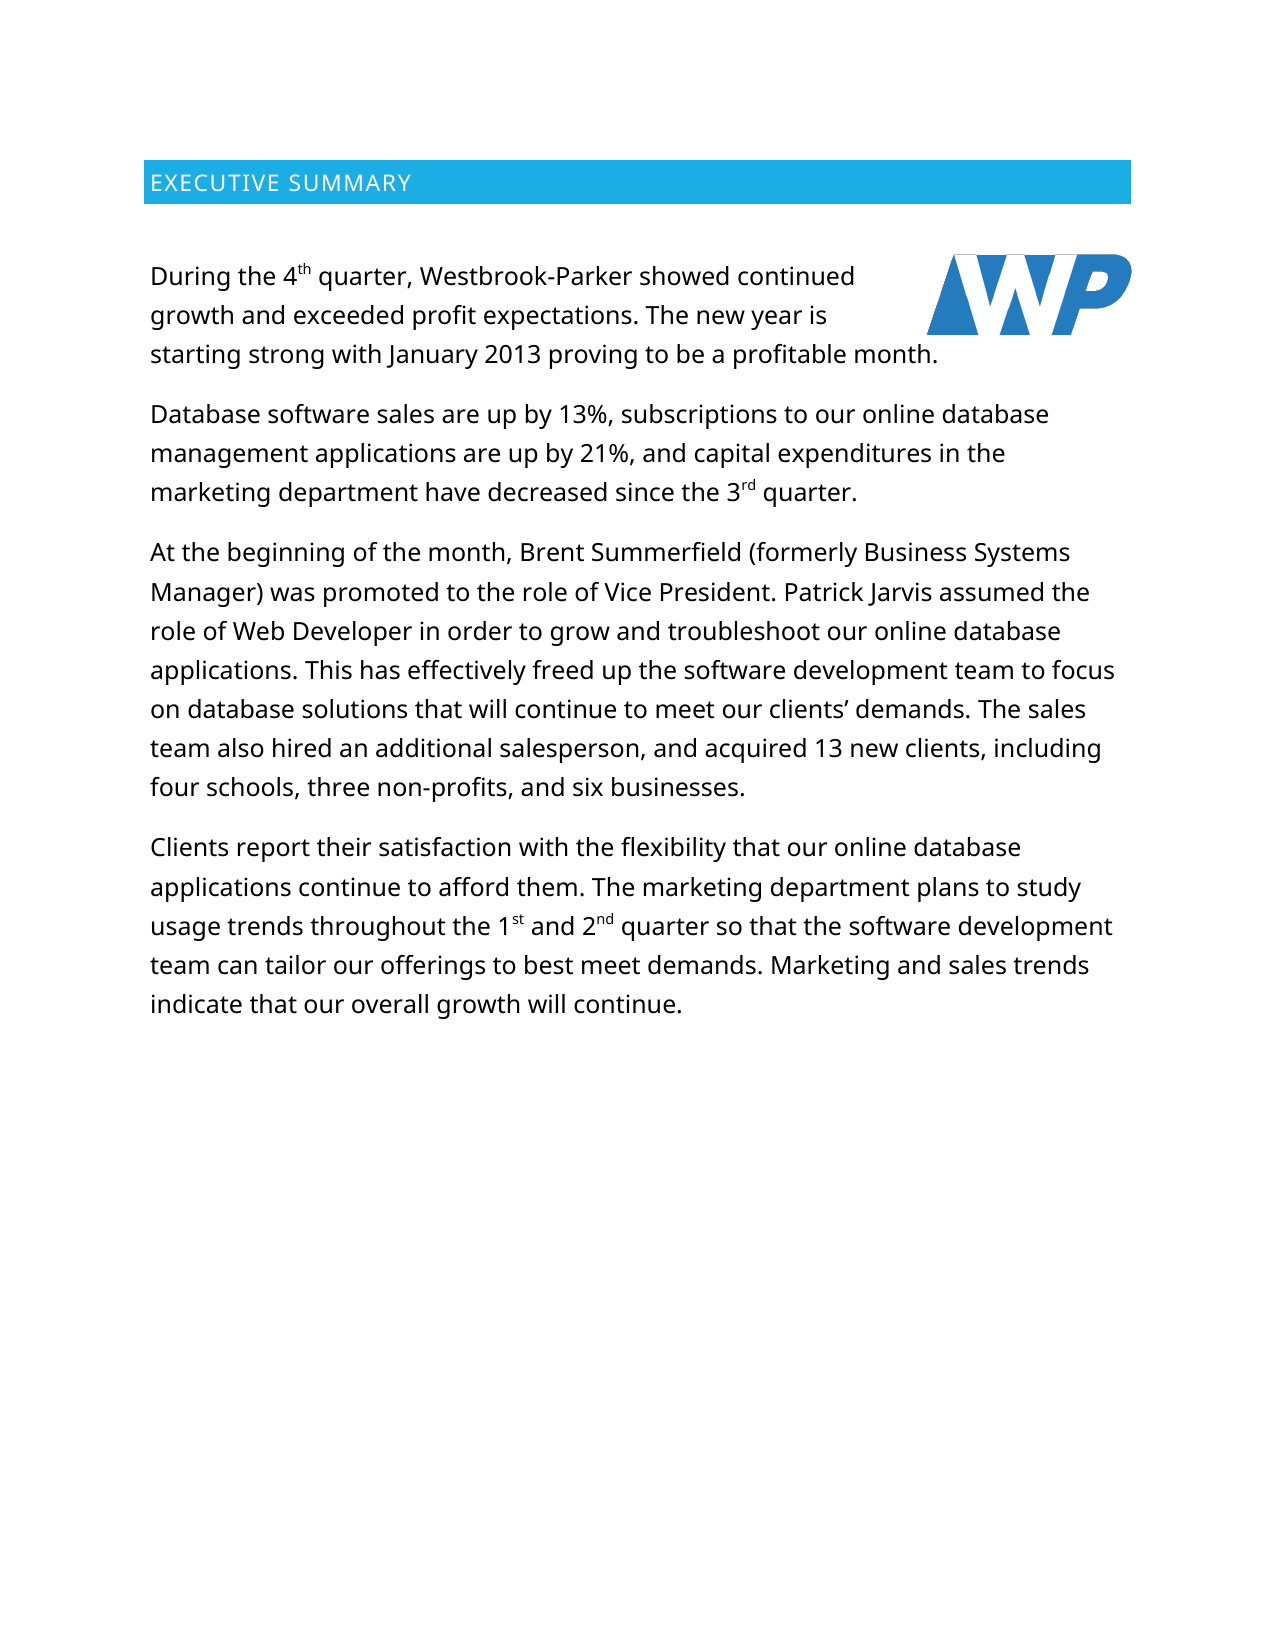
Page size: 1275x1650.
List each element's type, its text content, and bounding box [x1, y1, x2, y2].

text At the beginning of the month, Brent Summerfield (formerly Business Systems Manager) was promoted to the role of Vice President. Patrick Jarvis assumed the role of Web Developer in order to grow and troubleshoot our online database applications. This has effectively freed up the software development team to focus on database solutions that will continue to meet our clients’ demands. The sales team also hired an additional salesperson, and acquired 13 new clients, including four schools, three non-profits, and six businesses. [150, 535, 1125, 804]
subtitle Executive Summary [150, 167, 1125, 198]
picture [925, 253, 1133, 336]
text During the 4th quarter, Westbrook-Parker showed continued growth and exceeded profit expectations. The new year is starting strong with January 2013 proving to be a profitable month. [150, 258, 1125, 371]
text Clients report their satisfaction with the flexibility that our online database applications continue to afford them. The marketing department plans to study usage trends throughout the 1st and 2nd quarter so that the software development team can tailor our offerings to best meet demands. Marketing and sales trends indicate that our overall growth will continue. [150, 830, 1125, 1021]
text Database software sales are up by 13%, subscriptions to our online database management applications are up by 21%, and capital expenditures in the marketing department have decreased since the 3rd quarter. [150, 397, 1125, 509]
